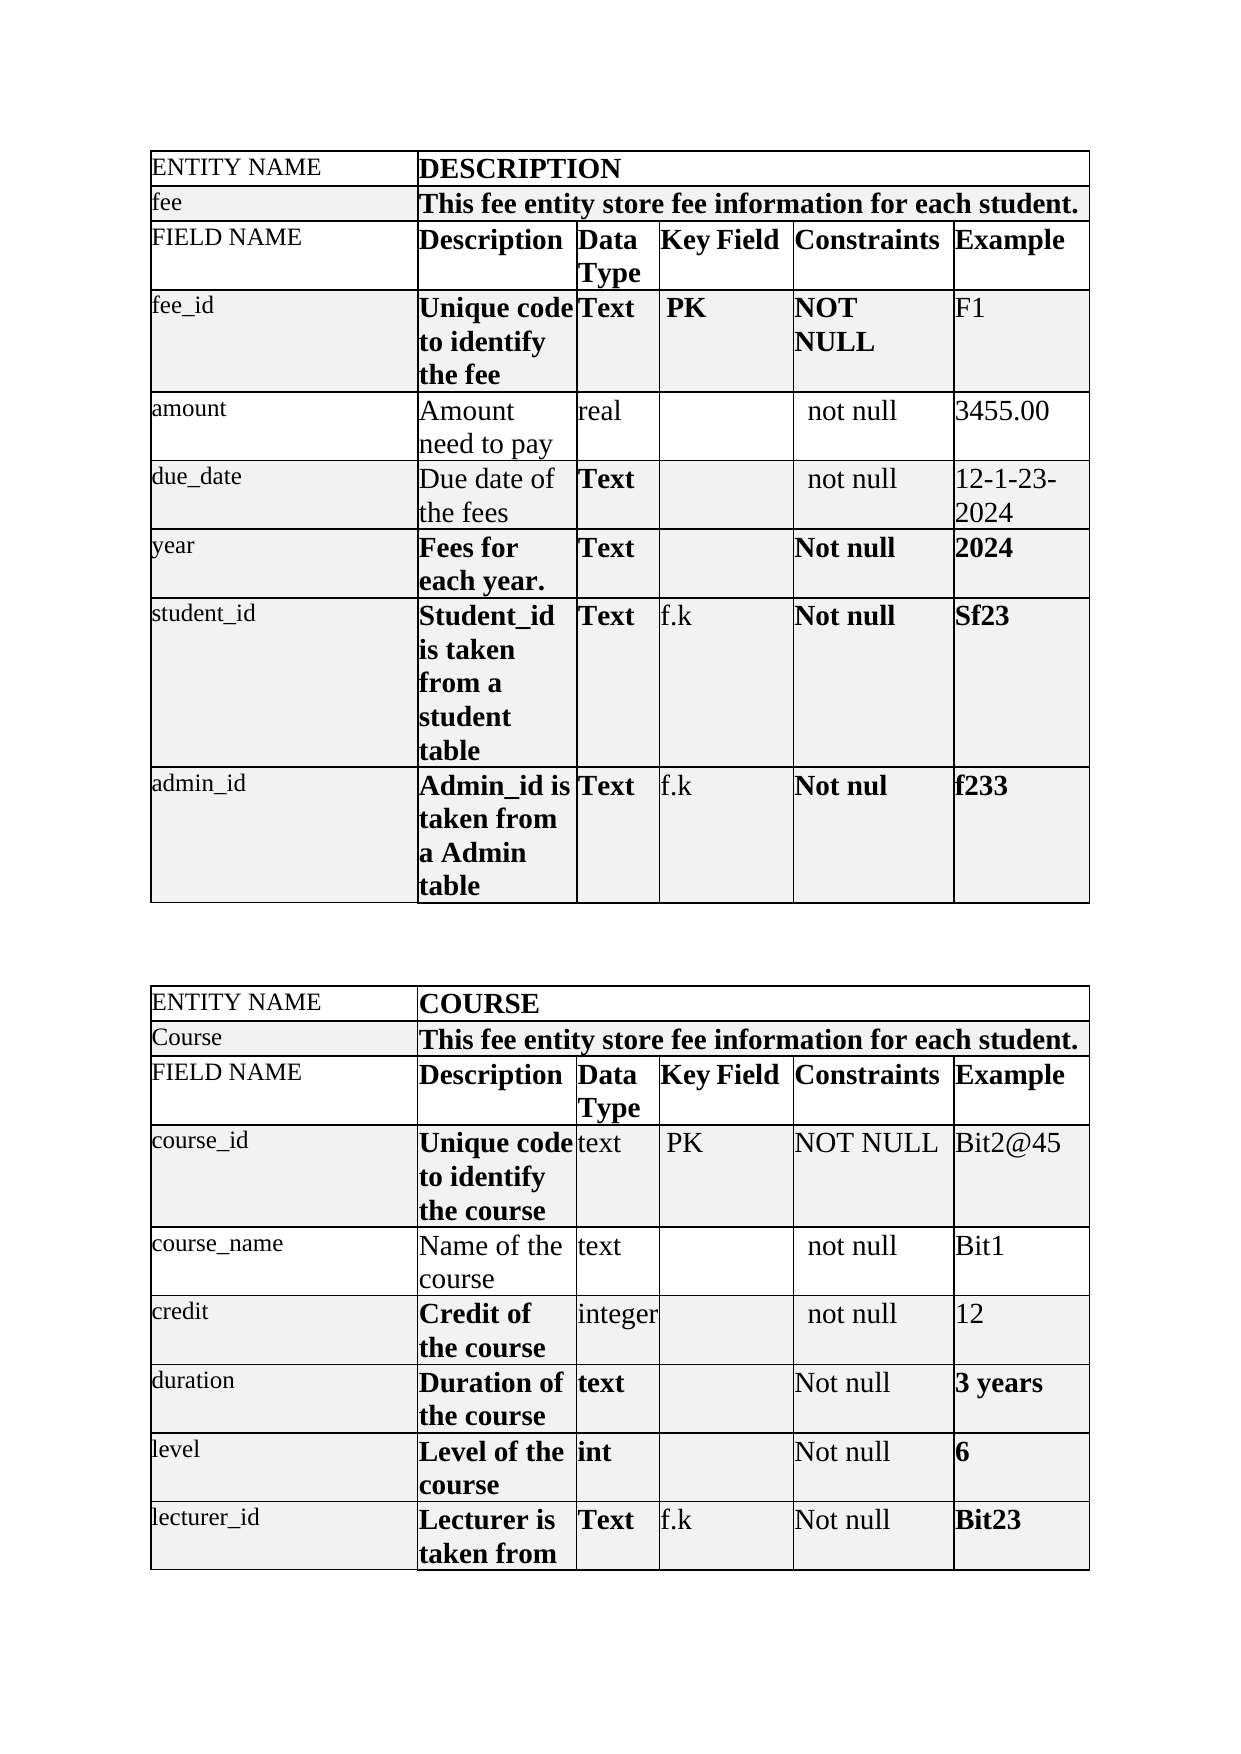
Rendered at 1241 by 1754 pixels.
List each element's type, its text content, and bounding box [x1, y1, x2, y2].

table_cell f.k [660, 768, 793, 902]
table_cell Amount need to pay [419, 393, 576, 460]
table_cell PK [660, 291, 793, 391]
table_cell level [152, 1434, 417, 1501]
table_cell f233 [955, 768, 1089, 902]
table_cell 12 [955, 1296, 1089, 1363]
table_cell Key Field [660, 222, 793, 289]
table_cell int [577, 1434, 659, 1501]
table_cell FIELD NAME [152, 222, 417, 289]
table_cell Text [578, 768, 659, 902]
table_cell NOT NULL [794, 1126, 953, 1226]
table_cell Student_id is taken from a student table [419, 599, 576, 766]
table_cell [660, 1228, 793, 1295]
table_cell Text [578, 291, 659, 391]
table_cell Data Type [578, 222, 659, 289]
table_cell 2024 [955, 530, 1089, 597]
table_cell Not null [794, 1365, 953, 1432]
table_cell [660, 393, 793, 460]
table_cell Text [578, 599, 659, 766]
table_cell year [152, 530, 417, 597]
table_cell Due date of the fees [419, 461, 576, 528]
table_cell [660, 1434, 793, 1501]
table_cell Description [418, 1057, 576, 1124]
table_cell Constraints [794, 1057, 953, 1124]
table_cell NOT NULL [794, 291, 953, 391]
table_header course [418, 987, 1089, 1020]
table_cell Sf23 [955, 599, 1089, 766]
table_cell Bit1 [955, 1228, 1089, 1295]
table_cell Admin_id is taken from a Admin table [419, 768, 576, 902]
table_header entity name [152, 987, 417, 1020]
table_cell PK [660, 1126, 793, 1226]
table_cell Level of the course [418, 1434, 576, 1501]
table_cell not null [794, 461, 953, 528]
table_cell Not null [794, 530, 953, 597]
table_cell fee [152, 187, 417, 220]
table_cell [660, 1296, 793, 1363]
table_cell student_id [152, 599, 417, 766]
table_cell course_name [152, 1228, 417, 1295]
table_cell This fee entity store fee information for each student. [419, 187, 1089, 220]
table_cell 3455.00 [955, 393, 1089, 460]
table_cell real [578, 393, 659, 460]
table_cell Constraints [794, 222, 953, 289]
table_cell text [577, 1228, 659, 1295]
table_cell Unique code to identify the fee [419, 291, 576, 391]
table_cell Key Field [660, 1057, 793, 1124]
table_cell [660, 1365, 793, 1432]
table_cell F1 [955, 291, 1089, 391]
table_cell Example [955, 1057, 1089, 1124]
table_cell Data Type [577, 1057, 659, 1124]
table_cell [418, 1502, 576, 1569]
table_cell admin_id [152, 768, 417, 902]
table_cell Not null [794, 599, 953, 766]
table_cell This fee entity store fee information for each student. [418, 1022, 1089, 1055]
table_cell f.k [660, 599, 793, 766]
table_cell not null [794, 393, 953, 460]
table_cell Not null [794, 1434, 953, 1501]
table_cell text [577, 1126, 659, 1226]
table_cell FIELD NAME [152, 1057, 417, 1124]
table_cell Not nul [794, 768, 953, 902]
table_cell Bit23 [955, 1502, 1089, 1569]
table_cell fee_id [152, 291, 417, 391]
table_cell lecturer_id [152, 1502, 417, 1569]
table_cell Text [578, 461, 659, 528]
table_cell credit [152, 1296, 417, 1363]
table_cell Text [578, 530, 659, 597]
table_cell Course [152, 1022, 417, 1055]
table_cell [660, 530, 793, 597]
table_cell 12-1-23-2024 [955, 461, 1089, 528]
table_cell Duration of the course [418, 1365, 576, 1432]
table_cell Unique code to identify the course [418, 1126, 576, 1226]
table_cell not null [794, 1228, 953, 1295]
table_cell [660, 461, 793, 528]
table_cell integer [577, 1296, 659, 1363]
table_header entity name [152, 152, 417, 185]
table_cell f.k [660, 1502, 793, 1569]
table_cell duration [152, 1365, 417, 1432]
table_header DESCRIPTION [419, 152, 1089, 185]
table_cell 6 [955, 1434, 1089, 1501]
table_cell 3 years [955, 1365, 1089, 1432]
table_cell Name of the course [418, 1228, 576, 1295]
table_cell amount [152, 393, 417, 460]
table_cell Description [419, 222, 576, 289]
table_cell course_id [152, 1126, 417, 1226]
table_cell Fees for each year. [419, 530, 576, 597]
table_cell Not null [794, 1502, 953, 1569]
table_cell Example [955, 222, 1089, 289]
table_cell Text [577, 1502, 659, 1569]
table_cell due_date [152, 461, 417, 528]
table_cell Credit of the course [418, 1296, 576, 1363]
table_cell text [577, 1365, 659, 1432]
table_cell not null [794, 1296, 953, 1363]
table_cell Bit2@45 [955, 1126, 1089, 1226]
